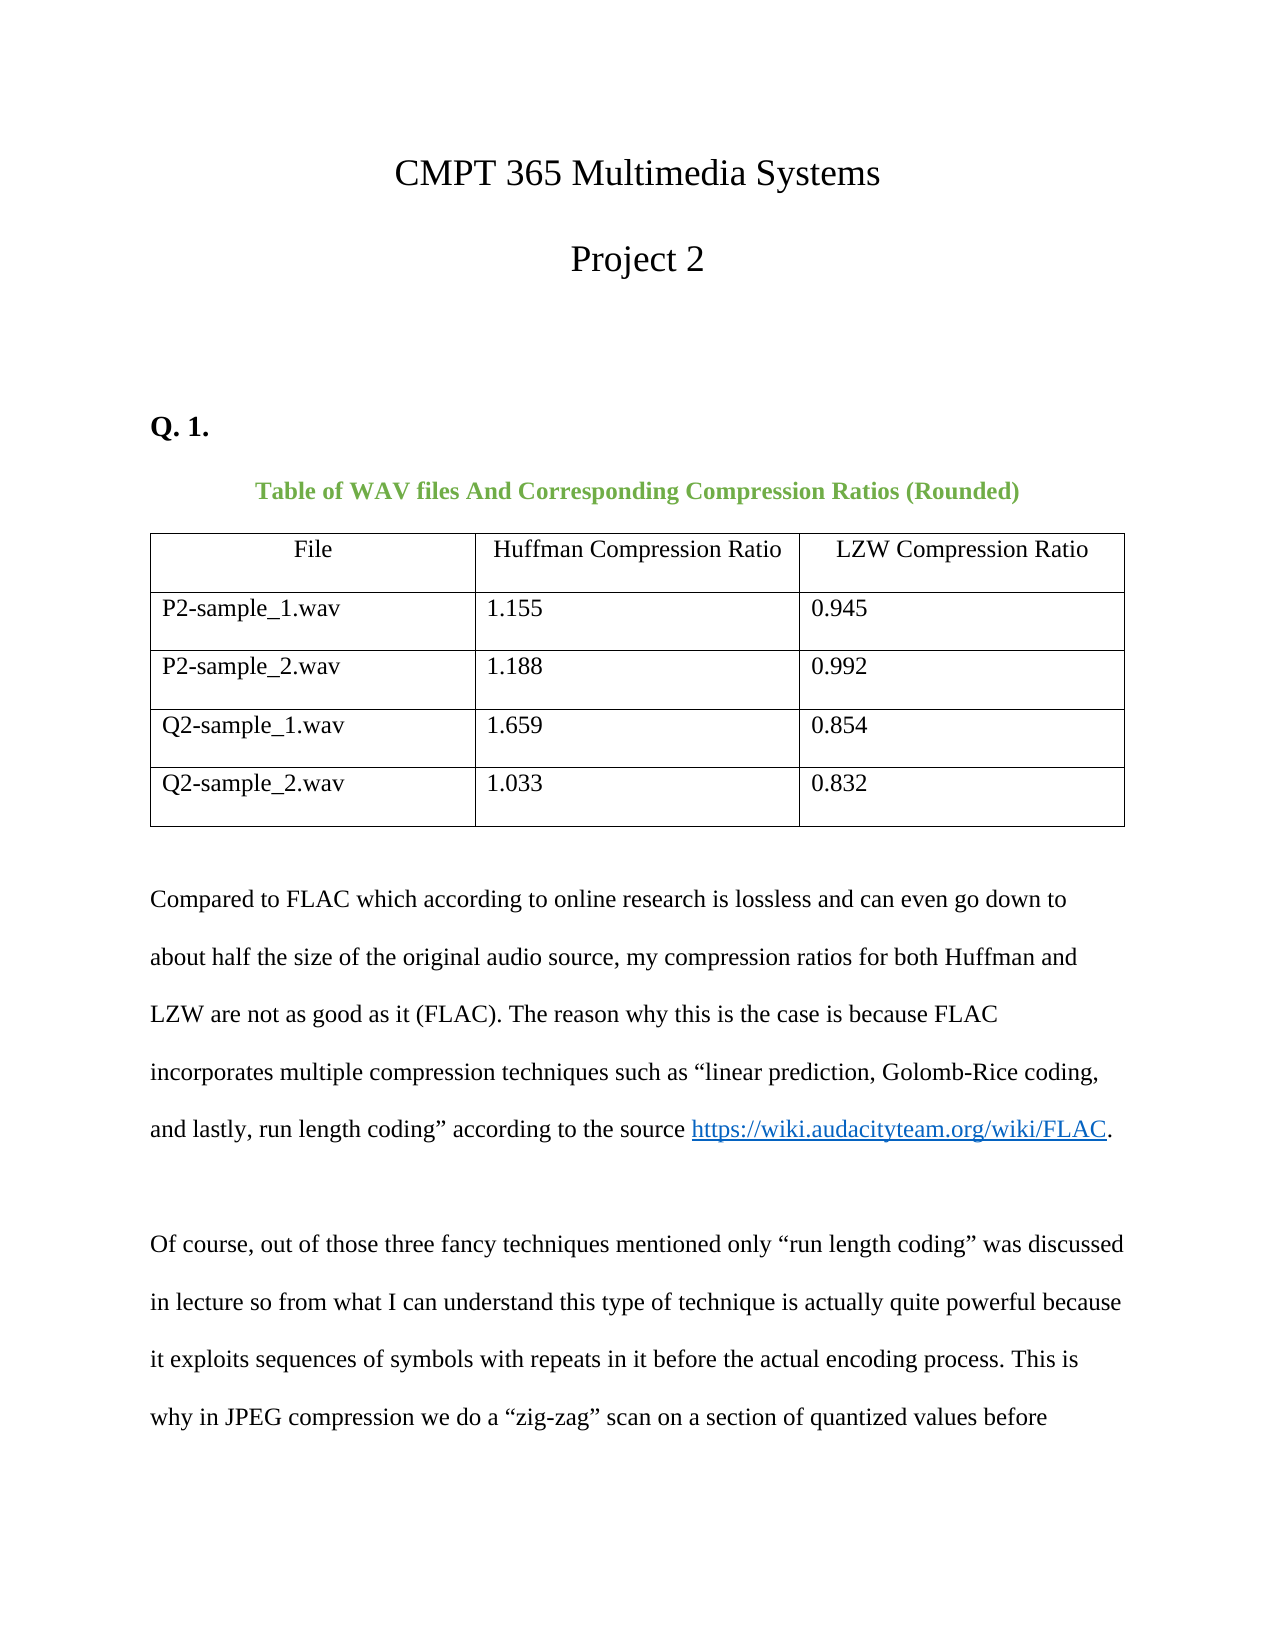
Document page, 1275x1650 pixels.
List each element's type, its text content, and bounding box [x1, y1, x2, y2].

table_cell 1.033 [476, 768, 799, 826]
table_cell Q2-sample_2.wav [151, 768, 475, 826]
text CMPT 365 Multimedia Systems [150, 150, 1125, 193]
text Q. 1. [150, 409, 1125, 442]
table_cell 0.992 [800, 651, 1124, 709]
table_cell Q2-sample_1.wav [151, 710, 475, 767]
table_cell 1.155 [476, 593, 799, 650]
table_cell 0.854 [800, 710, 1124, 767]
table_cell P2-sample_2.wav [151, 651, 475, 709]
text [150, 1229, 1125, 1430]
table_cell 1.188 [476, 651, 799, 709]
text Table of WAV files And Corresponding Compression Ratios (Rounded) [150, 476, 1125, 504]
text Compared to FLAC which according to online research is lossless and can even go down to about half the size of the original audio source, my compression ratios for both Huffman and LZW are not as good as it (FLAC). The reason why this is the case is because FLAC incorporates multiple compression techniques such as “linear prediction, Golomb-Rice coding, and lastly, run length coding” according to the source https://wiki.audacityteam.org/wiki/FLAC. [150, 884, 1125, 1143]
table_header File [151, 534, 475, 592]
table_cell 1.659 [476, 710, 799, 767]
table_cell 0.832 [800, 768, 1124, 826]
table_cell 0.945 [800, 593, 1124, 650]
table_header LZW Compression Ratio [800, 534, 1124, 592]
table_header Huffman Compression Ratio [476, 534, 799, 592]
text Project 2 [150, 236, 1125, 279]
table_cell P2-sample_1.wav [151, 593, 475, 650]
